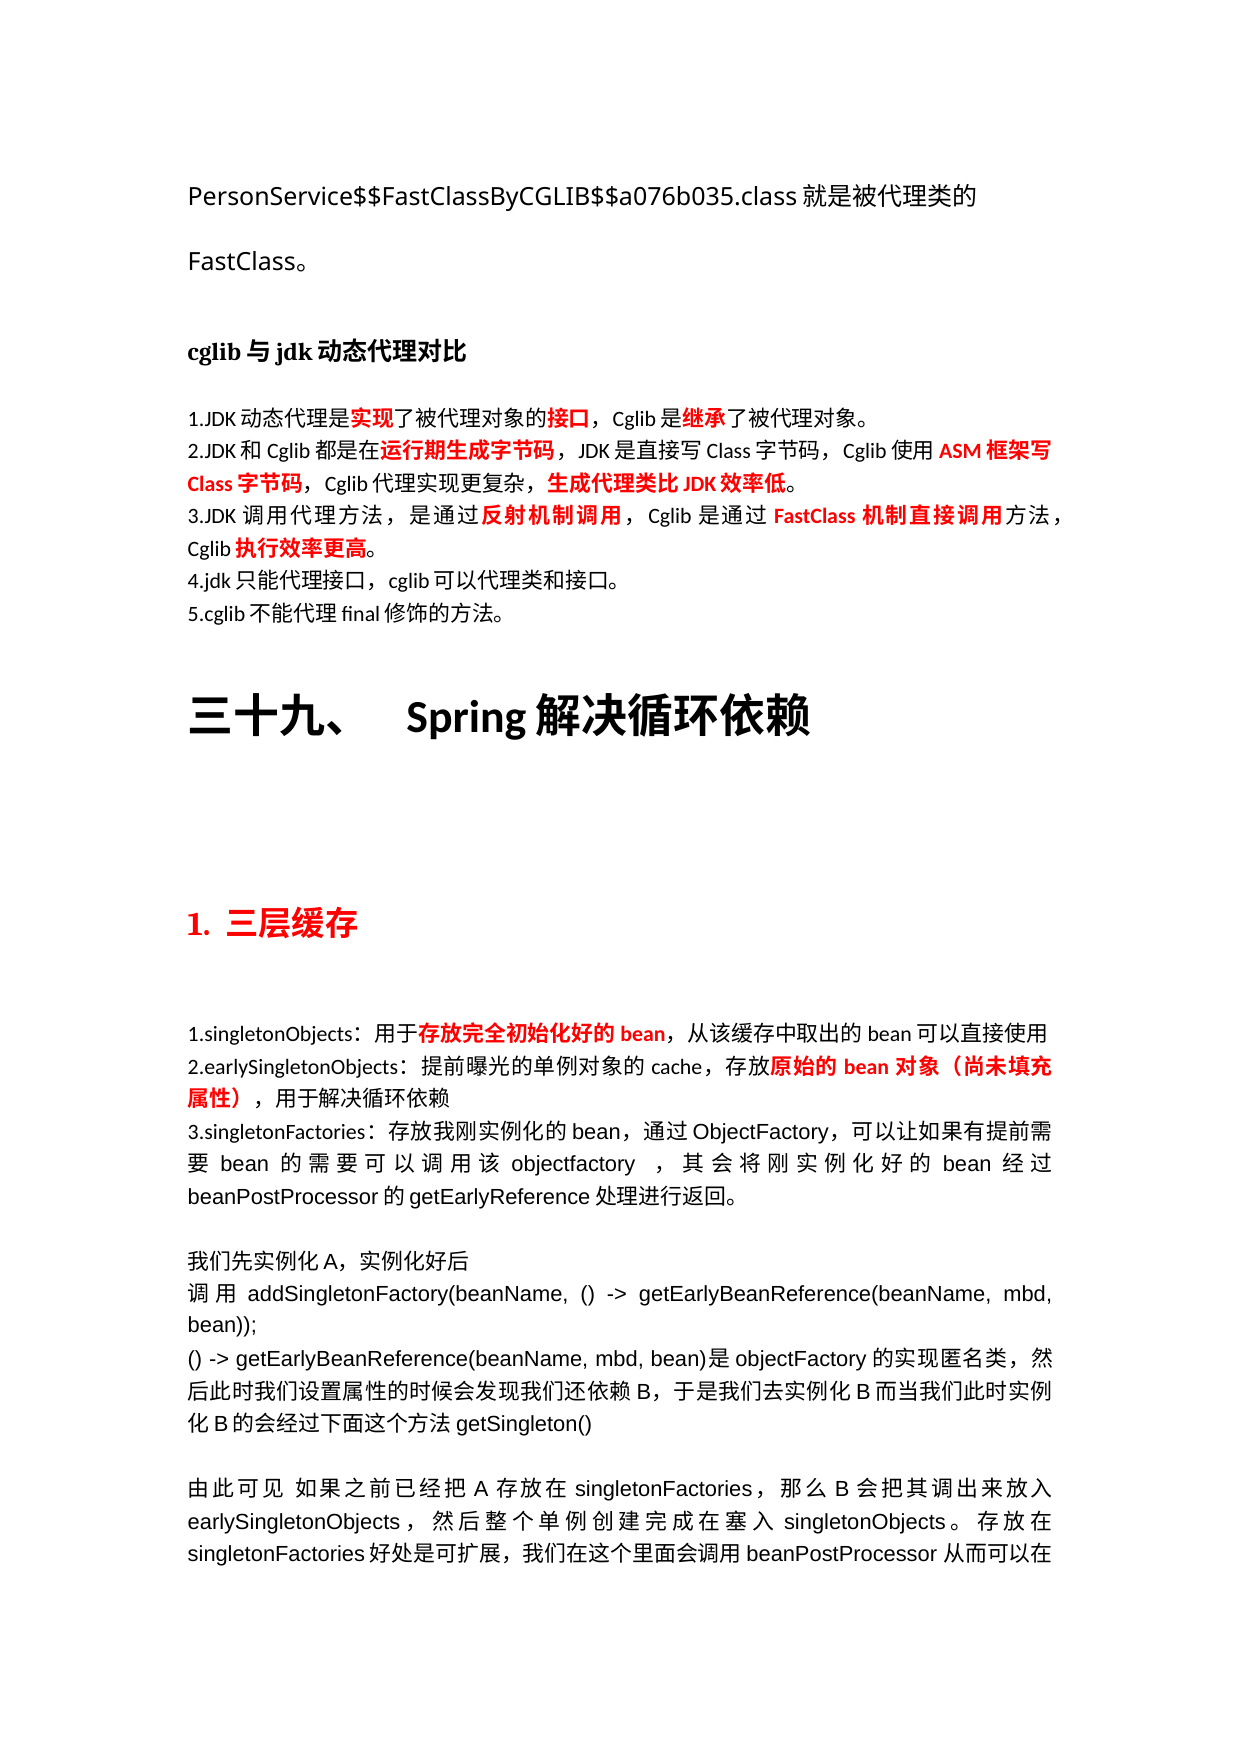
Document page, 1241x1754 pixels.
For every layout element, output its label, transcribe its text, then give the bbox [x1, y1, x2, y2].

subtitle 三层缓存 [187, 889, 1053, 954]
text 2.earlySingletonObjects：提前曝光的单例对象的cache，存放原始的 bean 对象（尚未填充属性），用于解决循环依赖 [187, 1048, 1053, 1113]
subtitle cglib与jdk动态代理对比 [187, 317, 1053, 382]
text 我们先实例化A，实例化好后 调用addSingletonFactory(beanName, () -> getEarlyBeanReference(beanName, mbd, bean)); () -> getEarlyBeanReference(beanName, mbd, bean)是objectFactory的实现匿名类，然后此时我们设置属性的时候会发现我们还依赖B，于是我们去实例化B而当我们此时实例化B的会经过下面这个方法getSingleton() [187, 1243, 1053, 1438]
text 3.singletonFactories：存放我刚实例化的bean，通过ObjectFactory，可以让如果有提前需要bean的需要可以调用该objectfactory ，其会将刚实例化好的bean经过beanPostProcessor的getEarlyReference处理进行返回。 [187, 1113, 1053, 1211]
text 5.cglib不能代理final修饰的方法。 [187, 596, 1053, 628]
text PersonService$$FastClassByCGLIB$$a076b035.class就是被代理类的FastClass。 [187, 162, 1053, 292]
text 1.JDK动态代理是实现了被代理对象的接口，Cglib是继承了被代理对象。 [187, 401, 1053, 433]
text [187, 1471, 1053, 1568]
subtitle Spring解决循环依赖 [187, 663, 1053, 761]
text 4.jdk只能代理接口，cglib可以代理类和接口。 [187, 563, 1053, 596]
text 2.JDK和Cglib都是在运行期生成字节码，JDK是直接写Class字节码，Cglib使用ASM框架写Class字节码，Cglib代理实现更复杂，生成代理类比JDK效率低。 [187, 433, 1053, 498]
text 3.JDK调用代理方法，是通过反射机制调用，Cglib是通过FastClass机制直接调用方法，Cglib执行效率更高。 [187, 498, 1053, 563]
text 1.singletonObjects：用于存放完全初始化好的 bean，从该缓存中取出的 bean 可以直接使用 [187, 1016, 1053, 1048]
